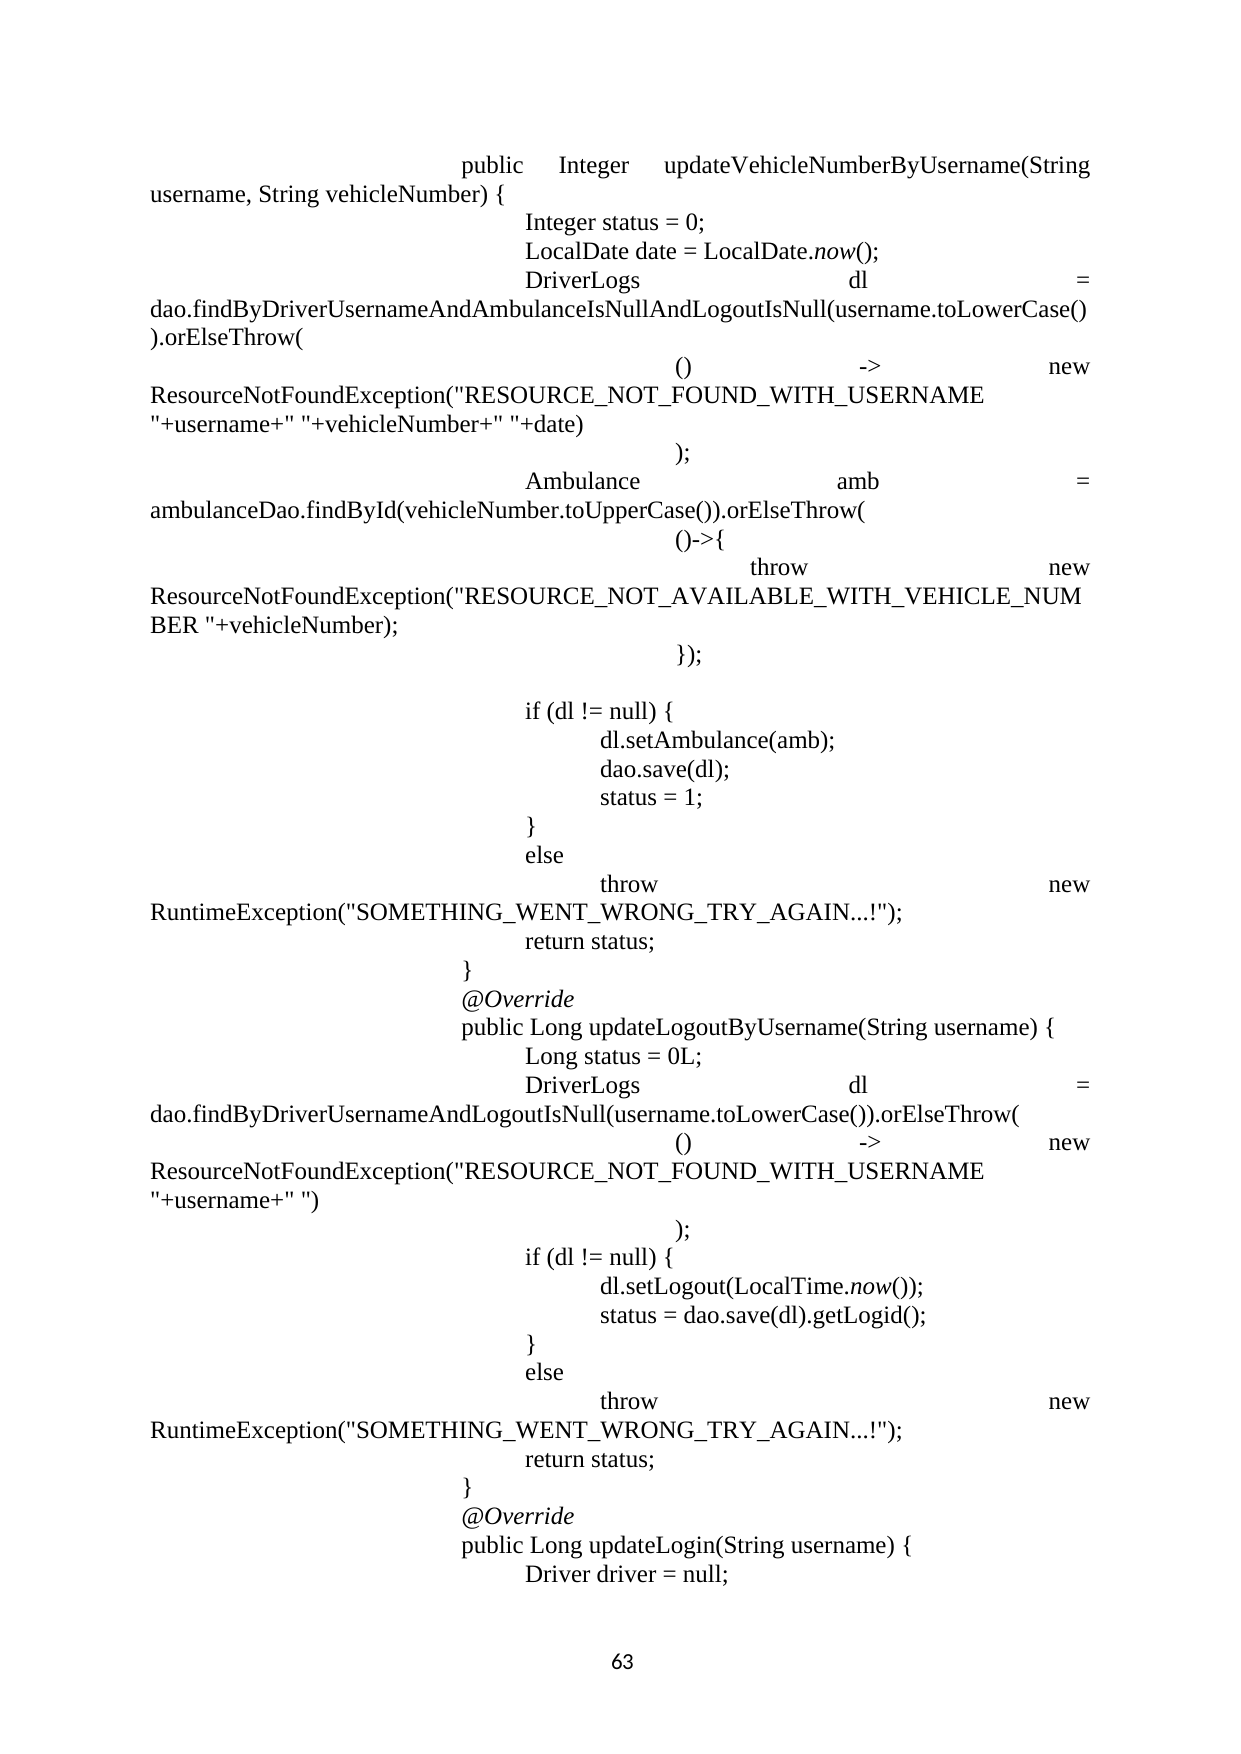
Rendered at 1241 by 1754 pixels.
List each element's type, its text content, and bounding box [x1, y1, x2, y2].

text @Override [150, 1501, 1090, 1530]
text Ambulance amb = ambulanceDao.findById(vehicleNumber.toUpperCase()).orElseThrow( [150, 466, 1090, 524]
text else [150, 1357, 1090, 1386]
text }); [150, 639, 1090, 667]
text dao.save(dl); [150, 754, 1090, 782]
text Long status = 0L; [150, 1041, 1090, 1070]
text public Long updateLogoutByUsername(String username) { [150, 1012, 1090, 1041]
text throw new ResourceNotFoundException("RESOURCE_NOT_AVAILABLE_WITH_VEHICLE_NUMBER "+vehicleNumber); [150, 552, 1090, 639]
text dl.setAmbulance(amb); [150, 725, 1090, 754]
text public Integer updateVehicleNumberByUsername(String username, String vehicleNumber) { [150, 150, 1090, 207]
text () -> new ResourceNotFoundException("RESOURCE_NOT_FOUND_WITH_USERNAME "+username+" ") [150, 1127, 1090, 1214]
text } [150, 811, 1090, 840]
text if (dl != null) { [150, 696, 1090, 725]
text DriverLogs dl = dao.findByDriverUsernameAndLogoutIsNull(username.toLowerCase()).orElseThrow( [150, 1070, 1090, 1127]
text DriverLogs dl = dao.findByDriverUsernameAndAmbulanceIsNullAndLogoutIsNull(username.toLowerCase()).orElseThrow( [150, 265, 1090, 351]
text throw new RuntimeException("SOMETHING_WENT_WRONG_TRY_AGAIN...!"); [150, 1386, 1090, 1444]
text Integer status = 0; [150, 207, 1090, 236]
text ()->{ [150, 524, 1090, 552]
text } [150, 1329, 1090, 1357]
text status = 1; [150, 782, 1090, 811]
text return status; [150, 926, 1090, 955]
text } [150, 1472, 1090, 1501]
text return status; [150, 1444, 1090, 1472]
text () -> new ResourceNotFoundException("RESOURCE_NOT_FOUND_WITH_USERNAME "+username+" "+vehicleNumber+" "+date) [150, 351, 1090, 437]
text } [150, 955, 1090, 984]
text throw new RuntimeException("SOMETHING_WENT_WRONG_TRY_AGAIN...!"); [150, 869, 1090, 926]
text public Long updateLogin(String username) { [150, 1530, 1090, 1559]
text Driver driver = null; [150, 1559, 1090, 1587]
text ); [150, 437, 1090, 466]
text else [150, 840, 1090, 869]
text if (dl != null) { [150, 1242, 1090, 1271]
text @Override [150, 984, 1090, 1012]
text status = dao.save(dl).getLogid(); [150, 1300, 1090, 1329]
text ); [150, 1214, 1090, 1242]
text dl.setLogout(LocalTime.now()); [150, 1271, 1090, 1300]
text LocalDate date = LocalDate.now(); [150, 236, 1090, 265]
